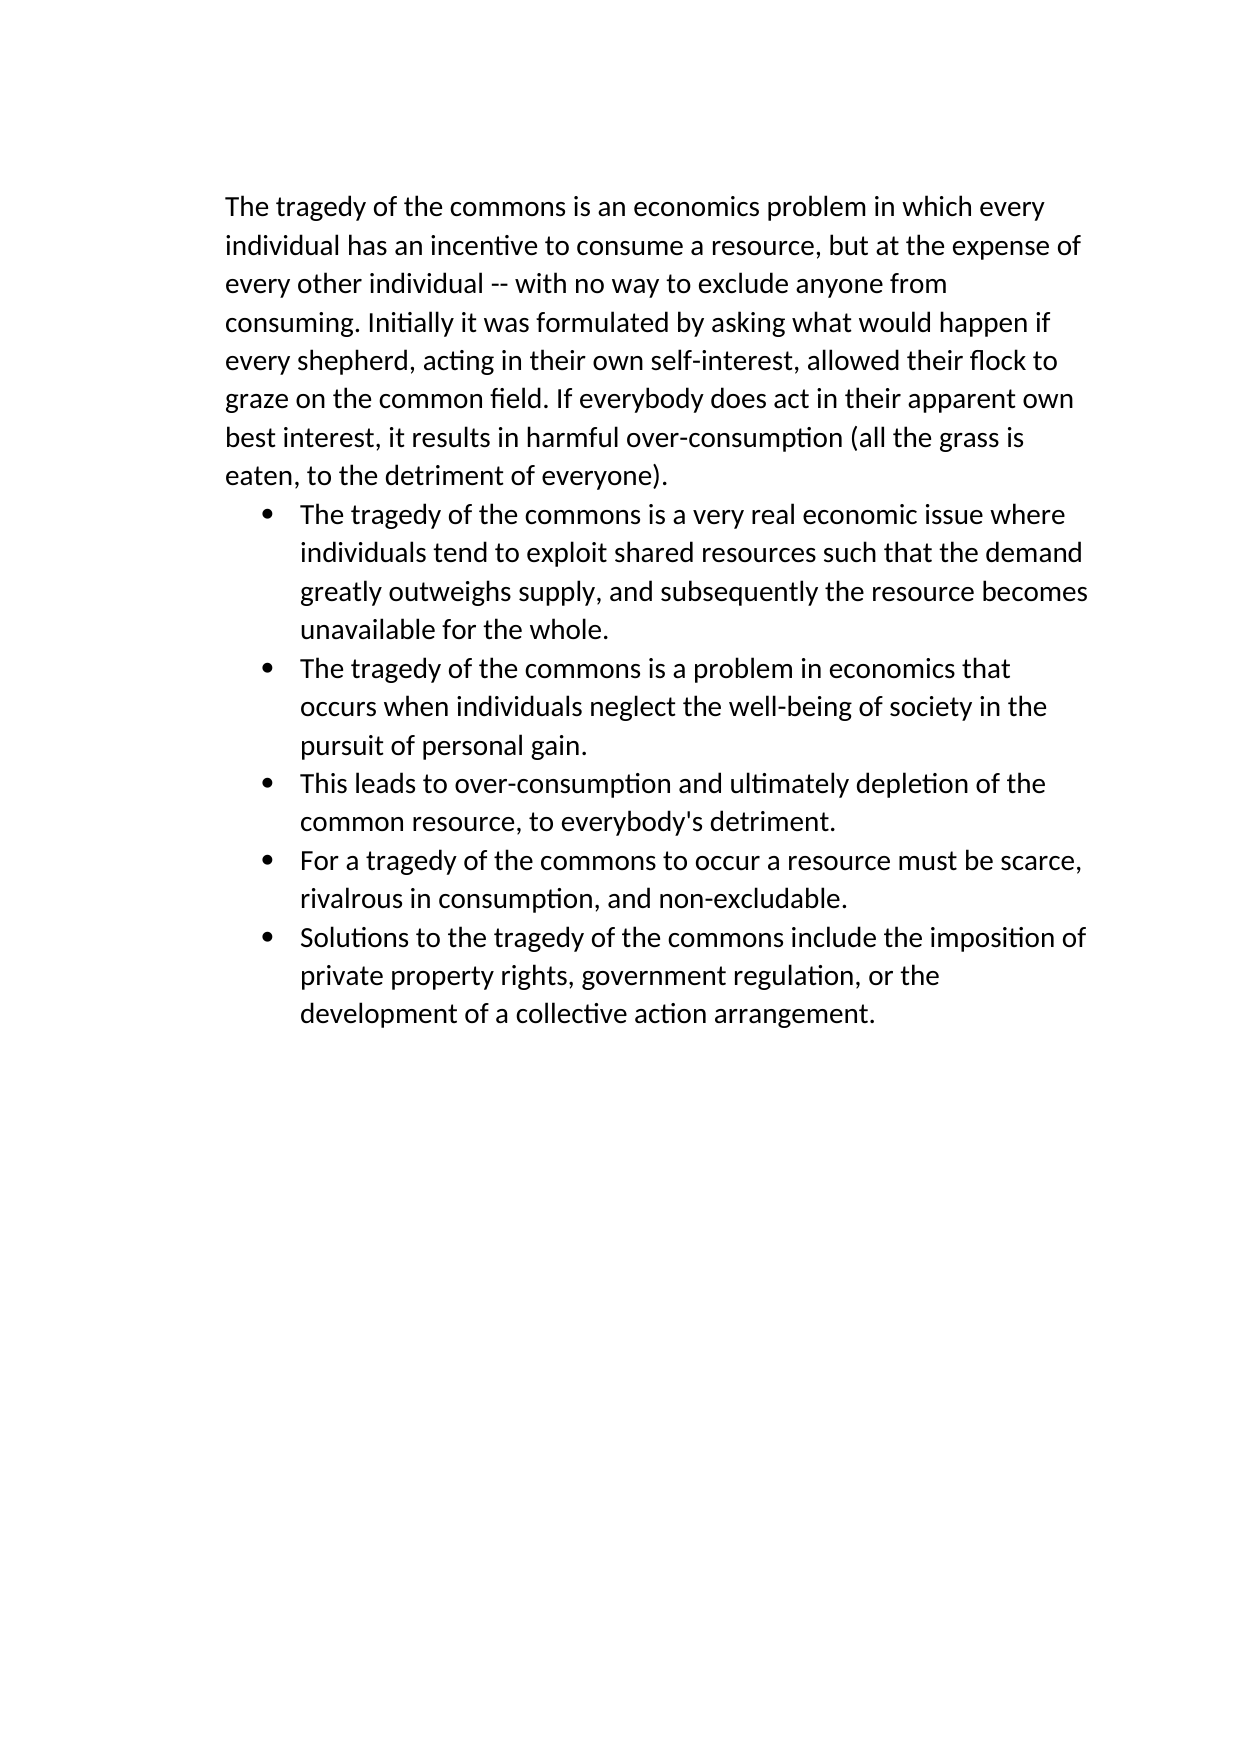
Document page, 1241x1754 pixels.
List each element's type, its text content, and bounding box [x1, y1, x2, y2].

list For a tragedy of the commons to occur a resource must be scarce, rivalrous in consumption, and non-excludable. [262, 842, 1090, 916]
list This leads to over-consumption and ultimately depletion of the common resource, to everybody's detriment. [262, 765, 1090, 839]
list The tragedy of the commons is an economics problem in which every individual has an incentive to consume a resource, but at the expense of every other individual -- with no way to exclude anyone from consuming. Initially it was formulated by asking what would happen if every shepherd, acting in their own self-interest, allowed their flock to graze on the common field. If everybody does act in their apparent own best interest, it results in harmful over-consumption (all the grass is eaten, to the detriment of everyone). [225, 188, 1090, 493]
list Solutions to the tragedy of the commons include the imposition of private property rights, government regulation, or the development of a collective action arrangement. [262, 919, 1090, 1031]
list The tragedy of the commons is a problem in economics that occurs when individuals neglect the well-being of society in the pursuit of personal gain. [262, 650, 1090, 762]
list The tragedy of the commons is a very real economic issue where individuals tend to exploit shared resources such that the demand greatly outweighs supply, and subsequently the resource becomes unavailable for the whole. [262, 496, 1090, 647]
